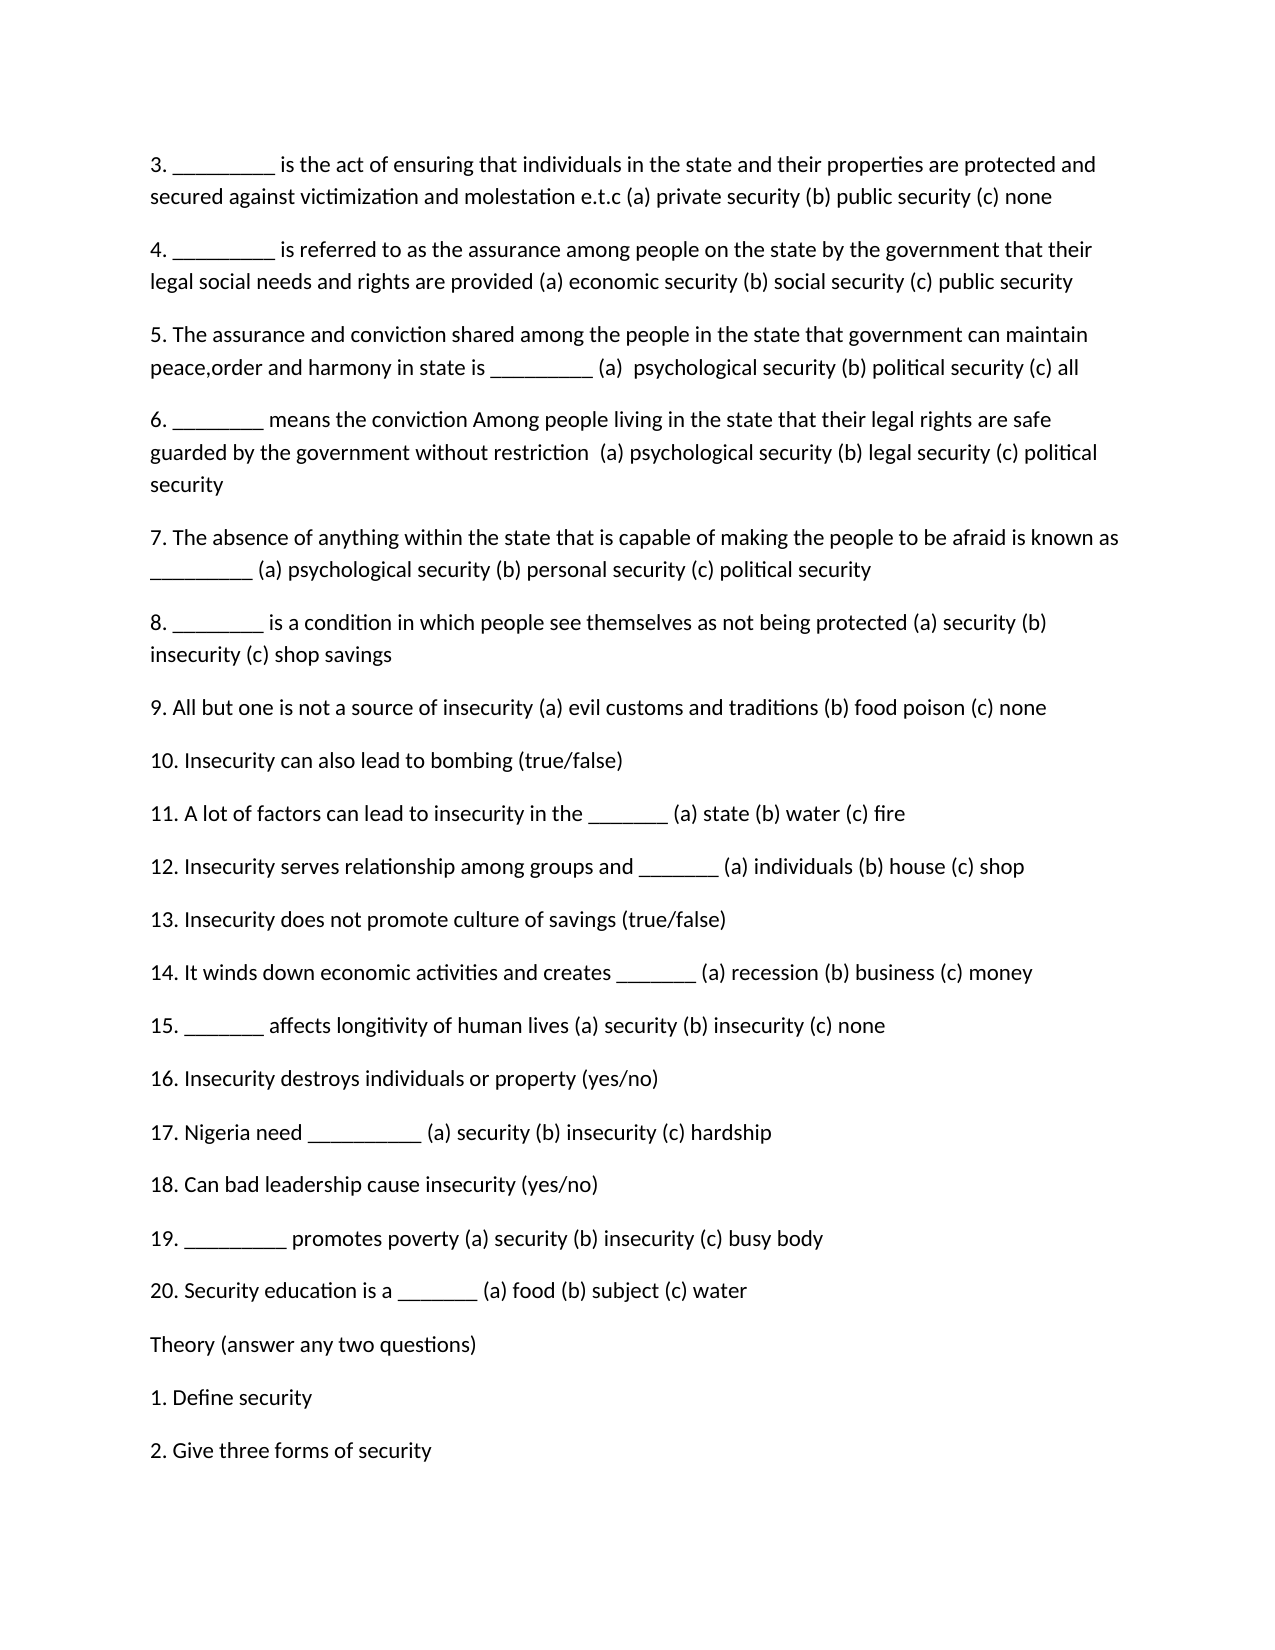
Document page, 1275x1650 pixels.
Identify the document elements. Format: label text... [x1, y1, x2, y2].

text 13. Insecurity does not promote culture of savings (true/false) [150, 906, 1125, 933]
text 7. The absence of anything within the state that is capable of making the people to be afraid is known as _________ (a) psychological security (b) personal security (c) political security [150, 523, 1125, 583]
text 4. _________ is referred to as the assurance among people on the state by the government that their legal social needs and rights are provided (a) economic security (b) social security (c) public security [150, 235, 1125, 295]
text 18. Can bad leadership cause insecurity (yes/no) [150, 1171, 1125, 1199]
text 15. _______ affects longitivity of human lives (a) security (b) insecurity (c) none [150, 1012, 1125, 1039]
text 19. _________ promotes poverty (a) security (b) insecurity (c) busy body [150, 1224, 1125, 1252]
text 14. It winds down economic activities and creates _______ (a) recession (b) business (c) money [150, 958, 1125, 987]
text 3. _________ is the act of ensuring that individuals in the state and their properties are protected and secured against victimization and molestation e.t.c (a) private security (b) public security (c) none [150, 150, 1125, 210]
text 16. Insecurity destroys individuals or property (yes/no) [150, 1064, 1125, 1093]
text 8. ________ is a condition in which people see themselves as not being protected (a) security (b) insecurity (c) shop savings [150, 608, 1125, 668]
text 10. Insecurity can also lead to bombing (true/false) [150, 746, 1125, 774]
text 2. Give three forms of security [150, 1436, 1125, 1464]
text 11. A lot of factors can lead to insecurity in the _______ (a) state (b) water (c) fire [150, 799, 1125, 827]
text 17. Nigeria need __________ (a) security (b) insecurity (c) hardship [150, 1118, 1125, 1146]
text 9. All but one is not a source of insecurity (a) evil customs and traditions (b) food poison (c) none [150, 693, 1125, 721]
text 12. Insecurity serves relationship among groups and _______ (a) individuals (b) house (c) shop [150, 852, 1125, 881]
text 6. ________ means the conviction Among people living in the state that their legal rights are safe guarded by the government without restriction (a) psychological security (b) legal security (c) political security [150, 406, 1125, 498]
text 1. Define security [150, 1383, 1125, 1411]
text 20. Security education is a _______ (a) food (b) subject (c) water [150, 1277, 1125, 1305]
text 5. The assurance and conviction shared among the people in the state that government can maintain peace,order and harmony in state is _________ (a) psychological security (b) political security (c) all [150, 320, 1125, 381]
text Theory (answer any two questions) [150, 1330, 1125, 1358]
